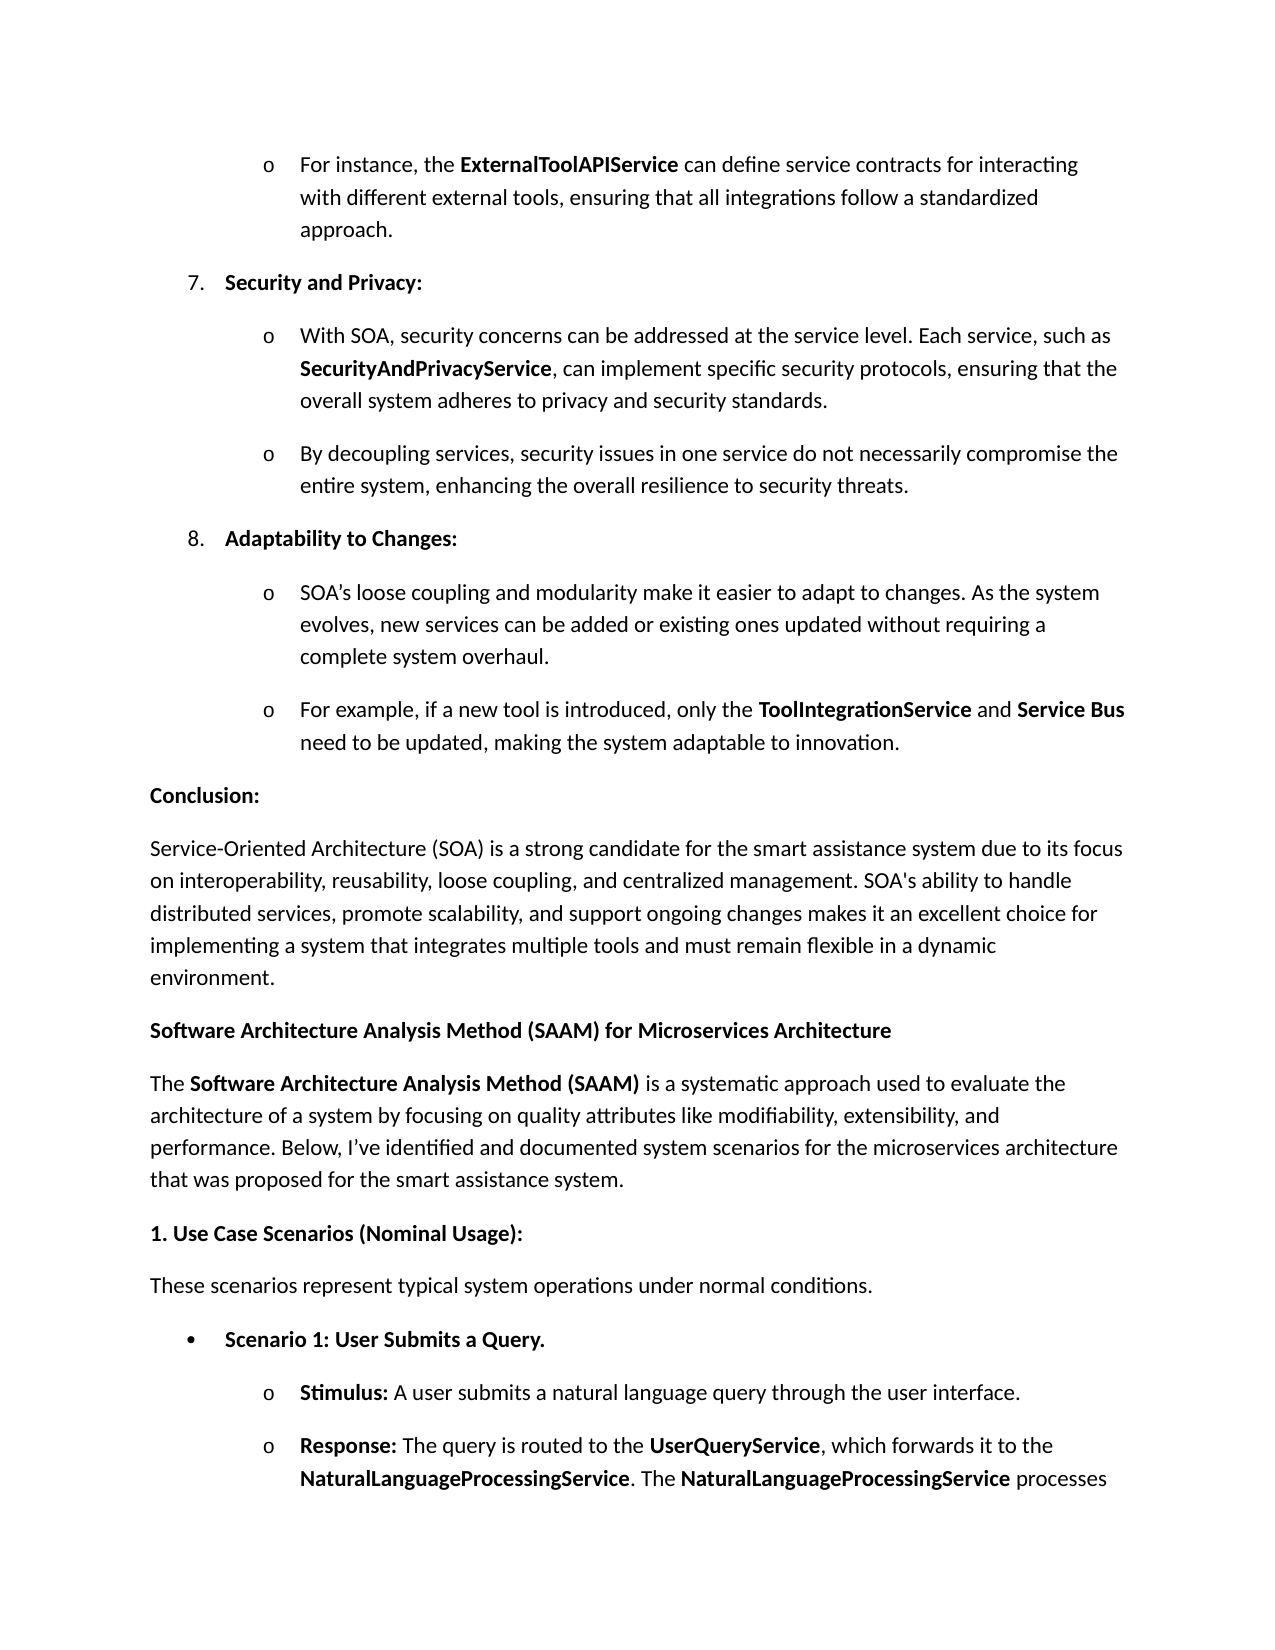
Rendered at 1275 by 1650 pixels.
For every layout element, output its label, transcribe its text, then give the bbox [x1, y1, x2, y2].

list With SOA, security concerns can be addressed at the service level. Each service, such as SecurityAndPrivacyService, can implement specific security protocols, ensuring that the overall system adheres to privacy and security standards. [262, 321, 1125, 414]
list For instance, the ExternalToolAPIService can define service contracts for interacting with different external tools, ensuring that all integrations follow a standardized approach. [262, 150, 1125, 243]
list Scenario 1: User Submits a Query. [187, 1325, 1125, 1353]
list By decoupling services, security issues in one service do not necessarily compromise the entire system, enhancing the overall resilience to security threats. [262, 439, 1125, 499]
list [262, 1431, 1125, 1492]
text Software Architecture Analysis Method (SAAM) for Microservices Architecture [150, 1016, 1125, 1044]
text Service-Oriented Architecture (SOA) is a strong candidate for the smart assistance system due to its focus on interoperability, reusability, loose coupling, and centralized management. SOA's ability to handle distributed services, promote scalability, and support ongoing changes makes it an excellent choice for implementing a system that integrates multiple tools and must remain flexible in a dynamic environment. [150, 834, 1125, 991]
text Conclusion: [150, 781, 1125, 809]
text These scenarios represent typical system operations under normal conditions. [150, 1272, 1125, 1300]
list SOA’s loose coupling and modularity make it easier to adapt to changes. As the system evolves, new services can be added or existing ones updated without requiring a complete system overhaul. [262, 578, 1125, 671]
list Security and Privacy: [187, 268, 1125, 296]
list Stimulus: A user submits a natural language query through the user interface. [262, 1378, 1125, 1406]
list Adaptability to Changes: [187, 524, 1125, 553]
text 1. Use Case Scenarios (Nominal Usage): [150, 1219, 1125, 1247]
text The Software Architecture Analysis Method (SAAM) is a systematic approach used to evaluate the architecture of a system by focusing on quality attributes like modifiability, extensibility, and performance. Below, I’ve identified and documented system scenarios for the microservices architecture that was proposed for the smart assistance system. [150, 1069, 1125, 1194]
list For example, if a new tool is introduced, only the ToolIntegrationService and Service Bus need to be updated, making the system adaptable to innovation. [262, 696, 1125, 756]
